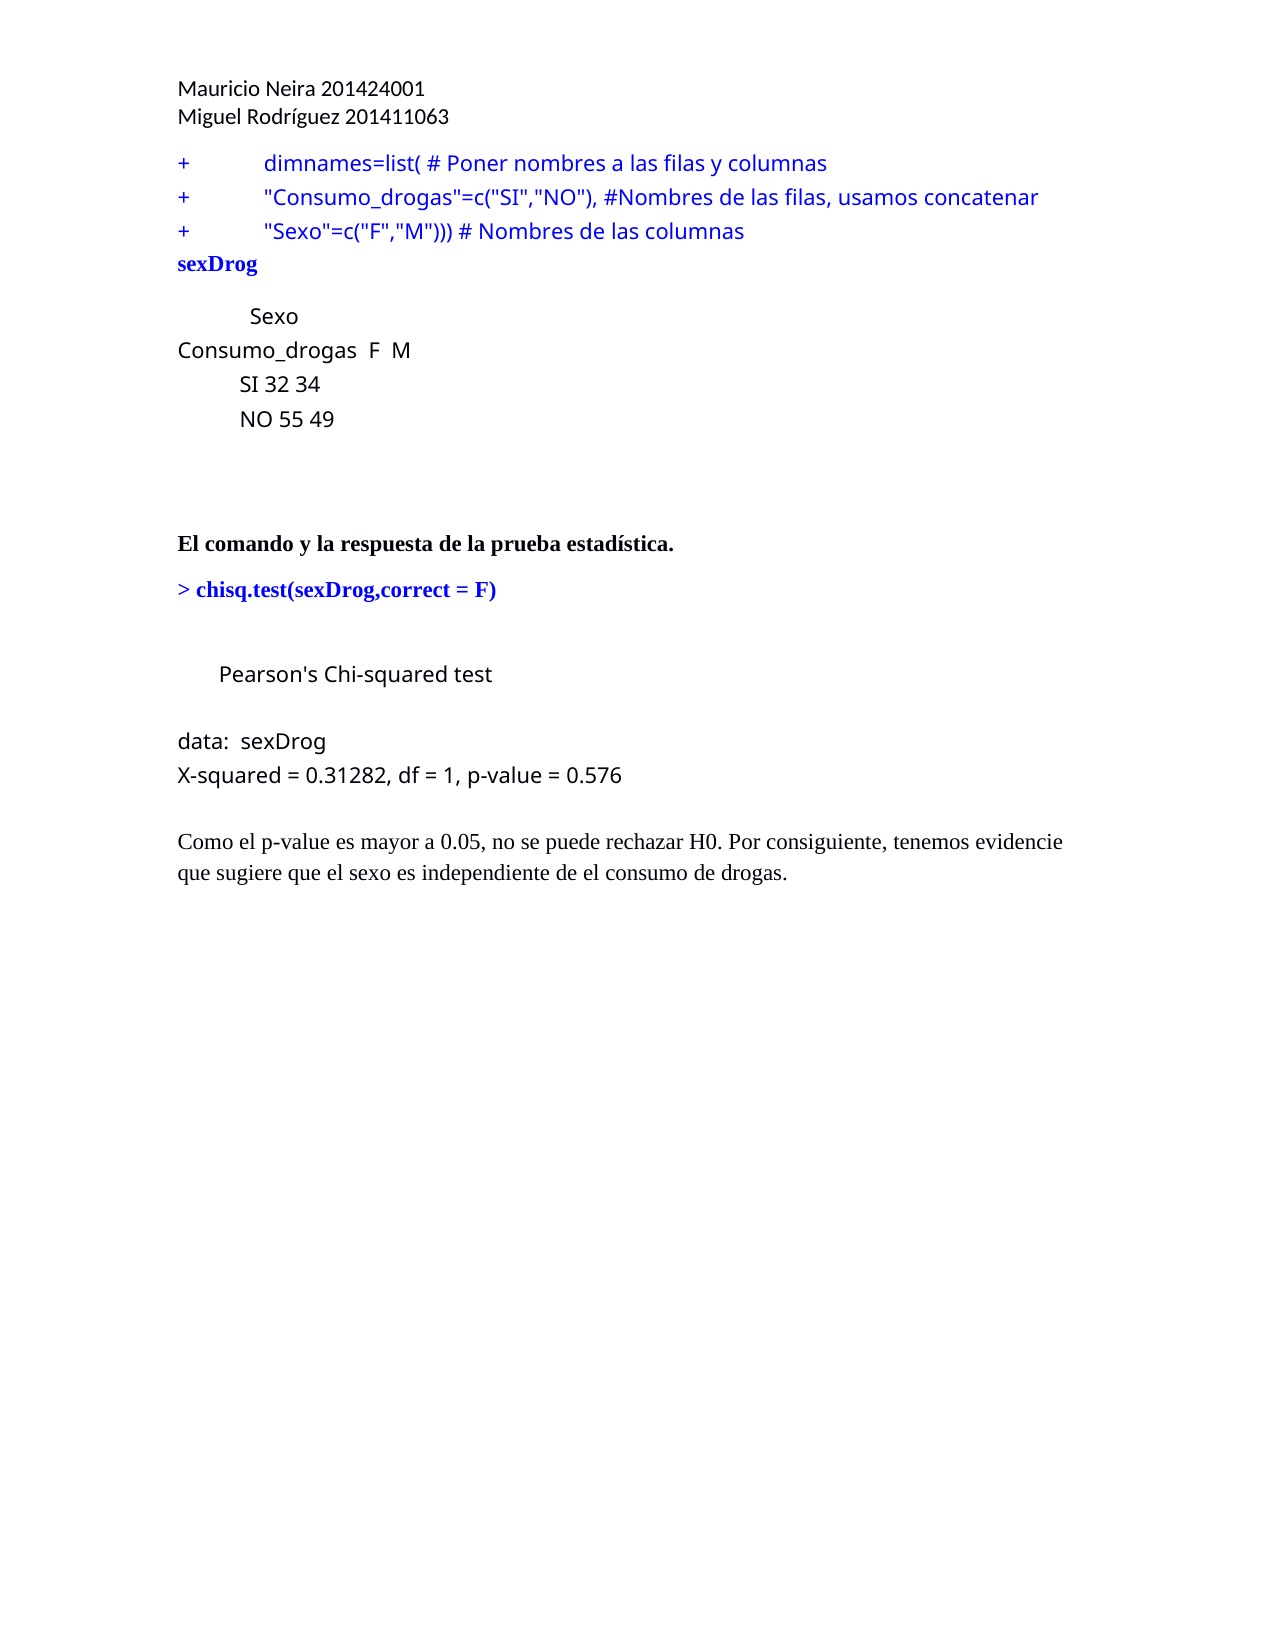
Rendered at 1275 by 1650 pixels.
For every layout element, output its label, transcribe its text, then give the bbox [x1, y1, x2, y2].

text sexDrog [177, 250, 1098, 276]
text El comando y la respuesta de la prueba estadística. [177, 530, 1098, 556]
text SI 32 34 [177, 369, 1098, 399]
text X-squared = 0.31282, df = 1, p-value = 0.576 [177, 760, 1098, 790]
text NO 55 49 [177, 404, 1098, 433]
text Pearson's Chi-squared test [177, 659, 1098, 689]
text Como el p-value es mayor a 0.05, no se puede rechazar H0. Por consiguiente, tenemos evidencie que sugiere que el sexo es independiente de el consumo de drogas. [177, 828, 1098, 885]
text + dimnames=list( # Poner nombres a las filas y columnas [177, 148, 1098, 177]
text Consumo_drogas F M [177, 335, 1098, 365]
text + "Sexo"=c("F","M"))) # Nombres de las columnas [177, 216, 1098, 246]
text Sexo [177, 301, 1098, 331]
text > chisq.test(sexDrog,correct = F) [177, 576, 1098, 603]
text + "Consumo_drogas"=c("SI","NO"), #Nombres de las filas, usamos concatenar [177, 182, 1098, 212]
text data: sexDrog [177, 726, 1098, 756]
